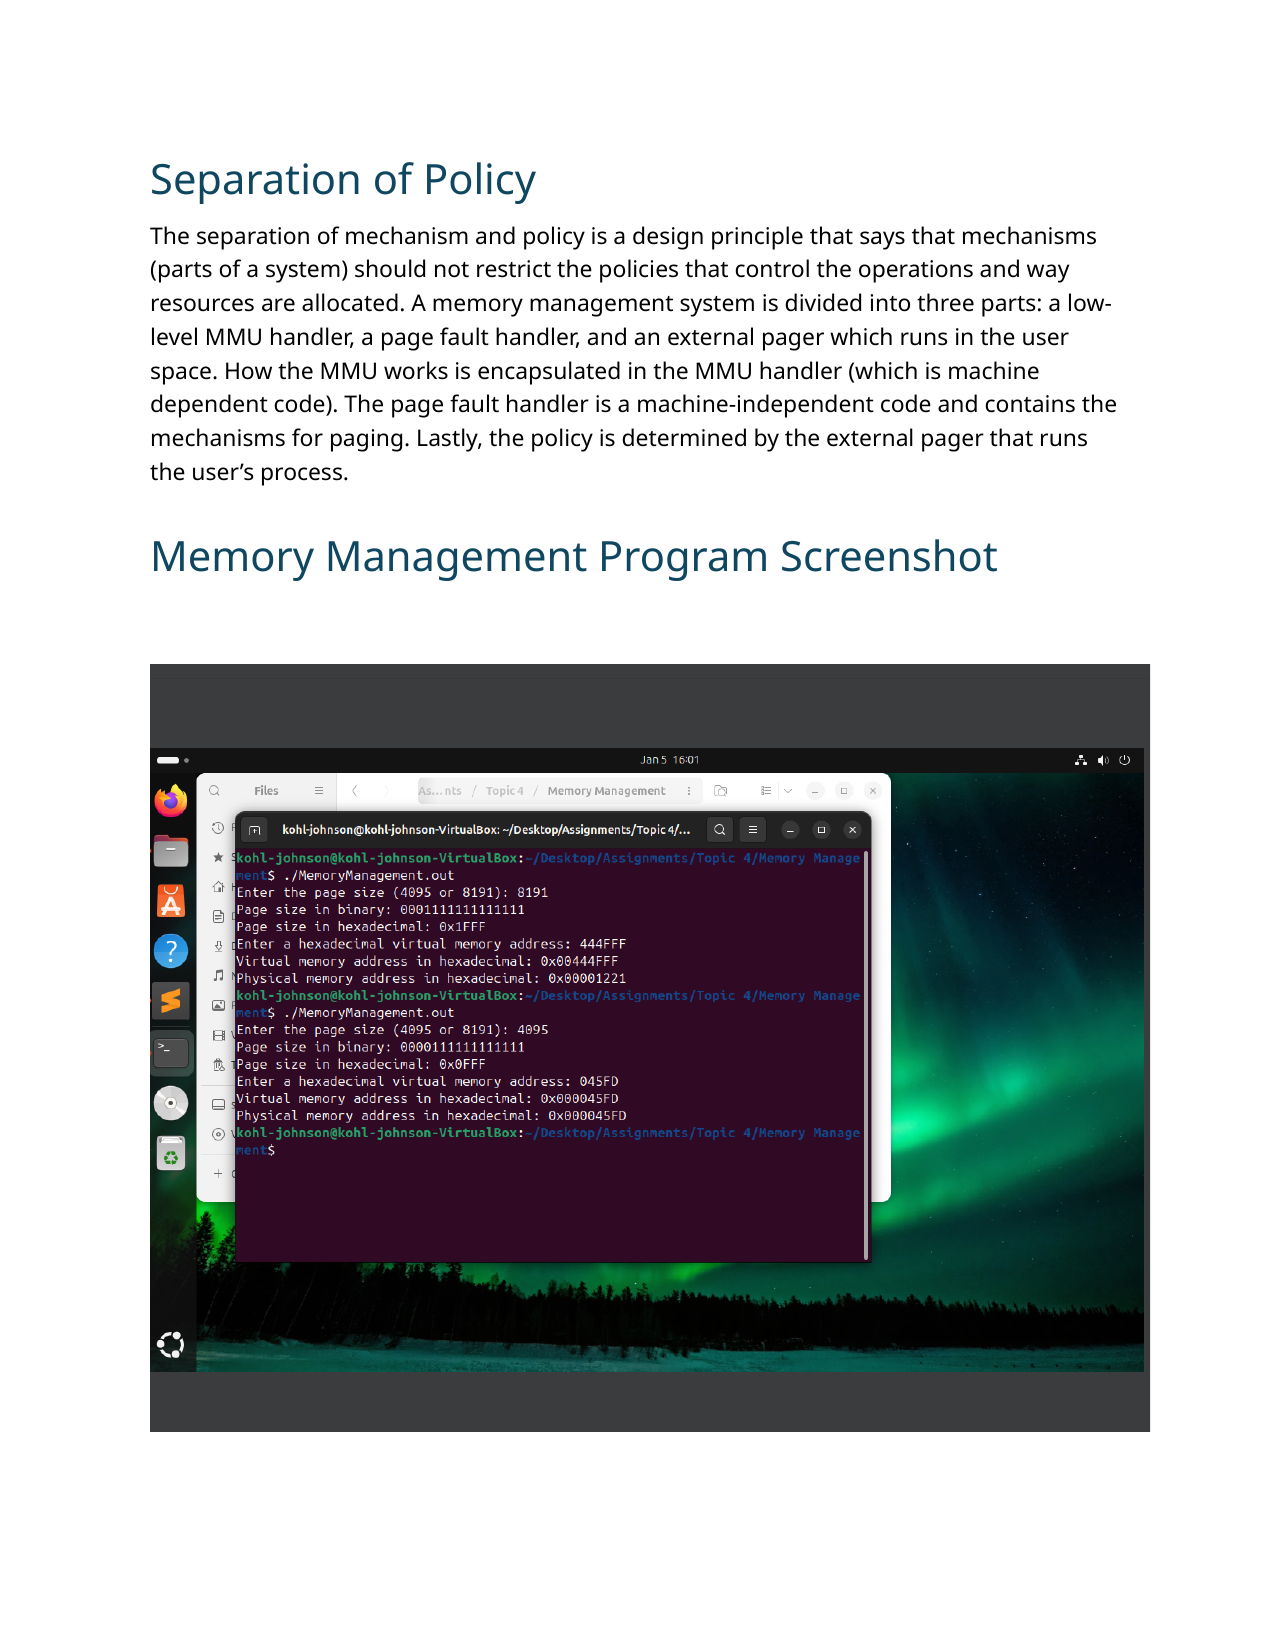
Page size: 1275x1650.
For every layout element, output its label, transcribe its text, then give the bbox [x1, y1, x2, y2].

picture [150, 647, 1150, 1432]
subtitle Memory Management Program Screenshot [150, 527, 1125, 584]
subtitle Separation of Policy [150, 150, 1125, 207]
text The separation of mechanism and policy is a design principle that says that mechanisms (parts of a system) should not restrict the policies that control the operations and way resources are allocated. A memory management system is divided into three parts: a low-level MMU handler, a page fault handler, and an external pager which runs in the user space. How the MMU works is encapsulated in the MMU handler (which is machine dependent code). The page fault handler is a machine-independent code and contains the mechanisms for paging. Lastly, the policy is determined by the external pager that runs the user’s process. [150, 219, 1125, 487]
